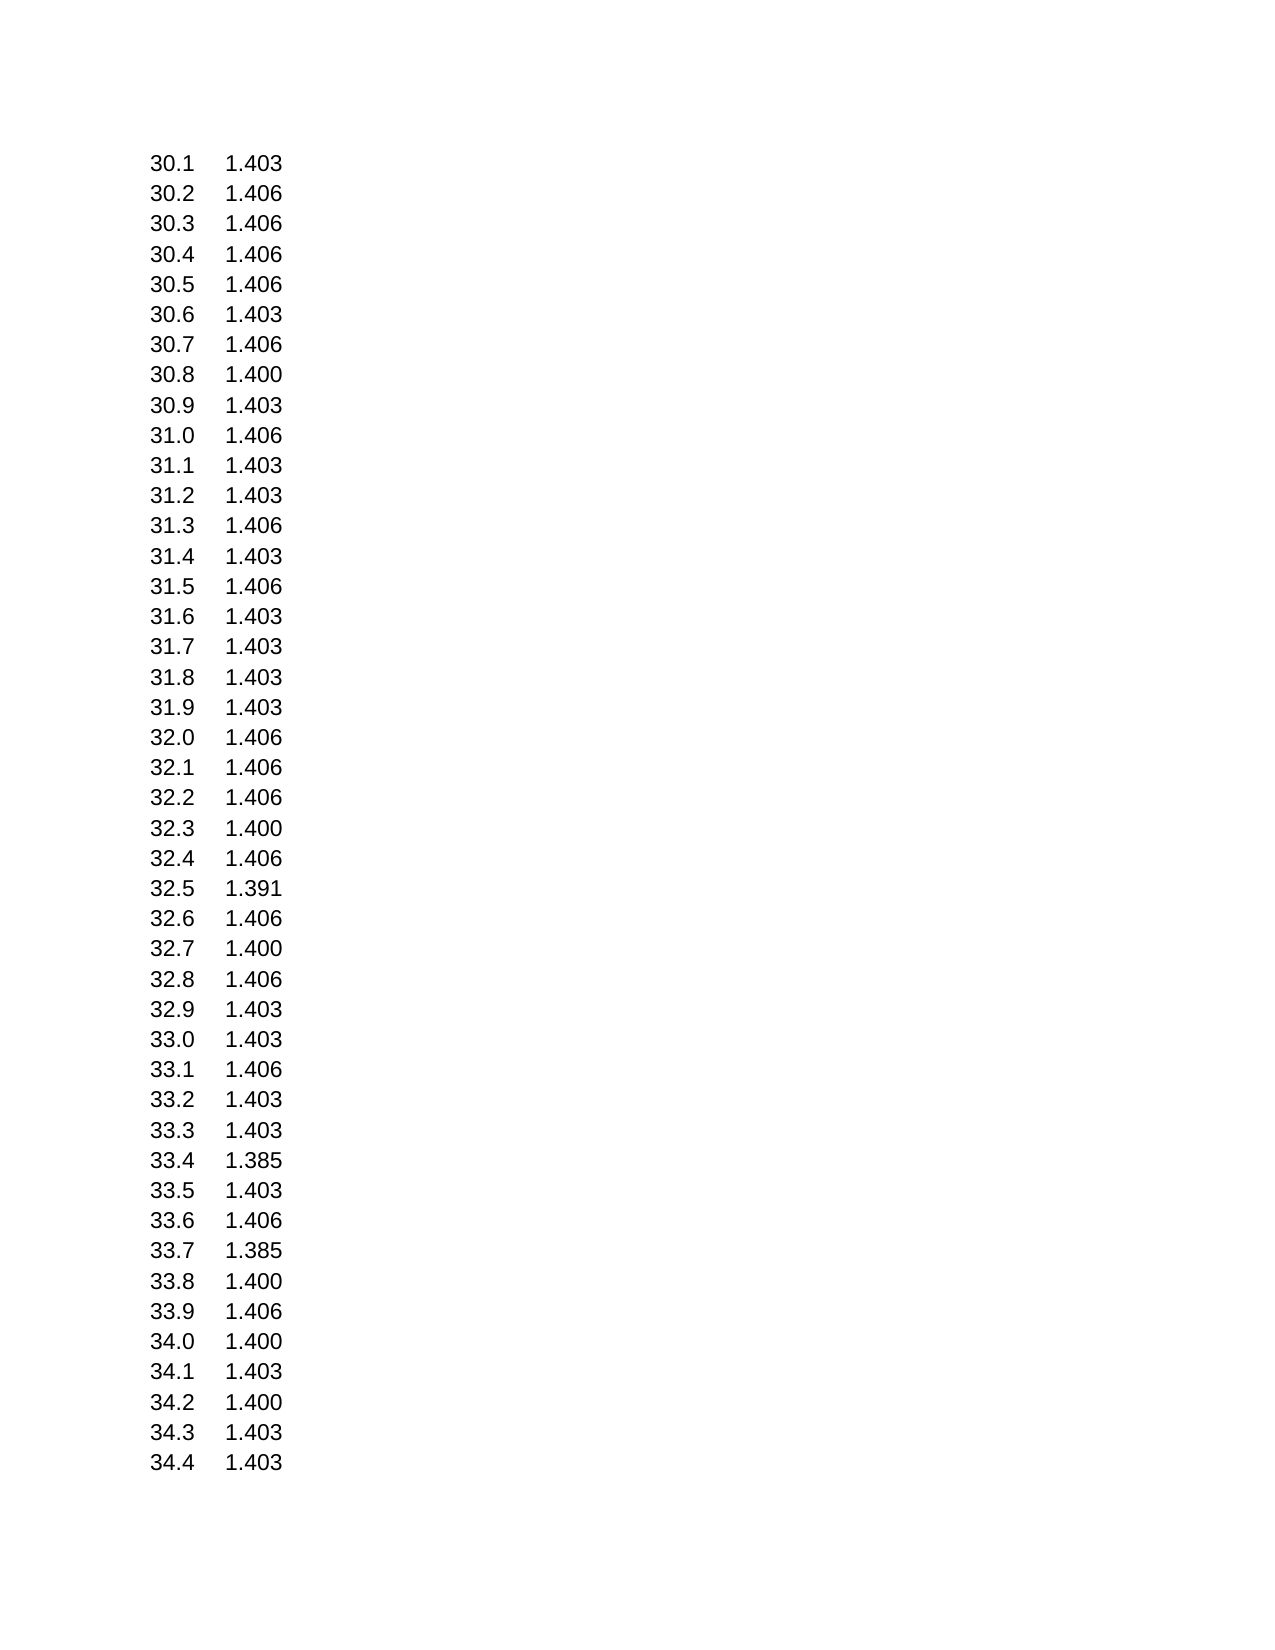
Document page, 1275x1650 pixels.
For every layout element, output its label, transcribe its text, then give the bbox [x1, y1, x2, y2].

text 31.3 1.406 [150, 512, 1125, 539]
text 30.1 1.403 [150, 150, 1125, 176]
text 30.4 1.406 [150, 241, 1125, 267]
text 34.3 1.403 [150, 1419, 1125, 1445]
text 34.0 1.400 [150, 1328, 1125, 1354]
text 33.3 1.403 [150, 1117, 1125, 1143]
text 32.0 1.406 [150, 724, 1125, 750]
text 31.1 1.403 [150, 452, 1125, 478]
text 33.9 1.406 [150, 1298, 1125, 1324]
text 30.2 1.406 [150, 180, 1125, 207]
text 30.7 1.406 [150, 331, 1125, 358]
text 33.2 1.403 [150, 1086, 1125, 1113]
text 32.2 1.406 [150, 784, 1125, 811]
text 33.8 1.400 [150, 1268, 1125, 1294]
text 32.9 1.403 [150, 996, 1125, 1022]
text 33.7 1.385 [150, 1237, 1125, 1264]
text 32.4 1.406 [150, 845, 1125, 871]
text 34.2 1.400 [150, 1388, 1125, 1415]
text 31.6 1.403 [150, 603, 1125, 629]
text 31.7 1.403 [150, 633, 1125, 660]
text 31.9 1.403 [150, 694, 1125, 720]
text 31.4 1.403 [150, 543, 1125, 569]
text 32.5 1.391 [150, 875, 1125, 901]
text 33.6 1.406 [150, 1207, 1125, 1234]
text 31.5 1.406 [150, 573, 1125, 599]
text 32.7 1.400 [150, 935, 1125, 962]
text 31.8 1.403 [150, 663, 1125, 690]
text 33.4 1.385 [150, 1147, 1125, 1173]
text 30.8 1.400 [150, 361, 1125, 388]
text 32.6 1.406 [150, 905, 1125, 932]
text 34.1 1.403 [150, 1358, 1125, 1385]
text 30.5 1.406 [150, 271, 1125, 297]
text 32.1 1.406 [150, 754, 1125, 781]
text 31.2 1.403 [150, 482, 1125, 509]
text 32.8 1.406 [150, 966, 1125, 992]
text 30.9 1.403 [150, 392, 1125, 418]
text 32.3 1.400 [150, 814, 1125, 841]
text 30.3 1.406 [150, 210, 1125, 237]
text 33.0 1.403 [150, 1026, 1125, 1052]
text 34.4 1.403 [150, 1449, 1125, 1475]
text 33.5 1.403 [150, 1177, 1125, 1203]
text 30.6 1.403 [150, 301, 1125, 327]
text 33.1 1.406 [150, 1056, 1125, 1083]
text 31.0 1.406 [150, 422, 1125, 448]
